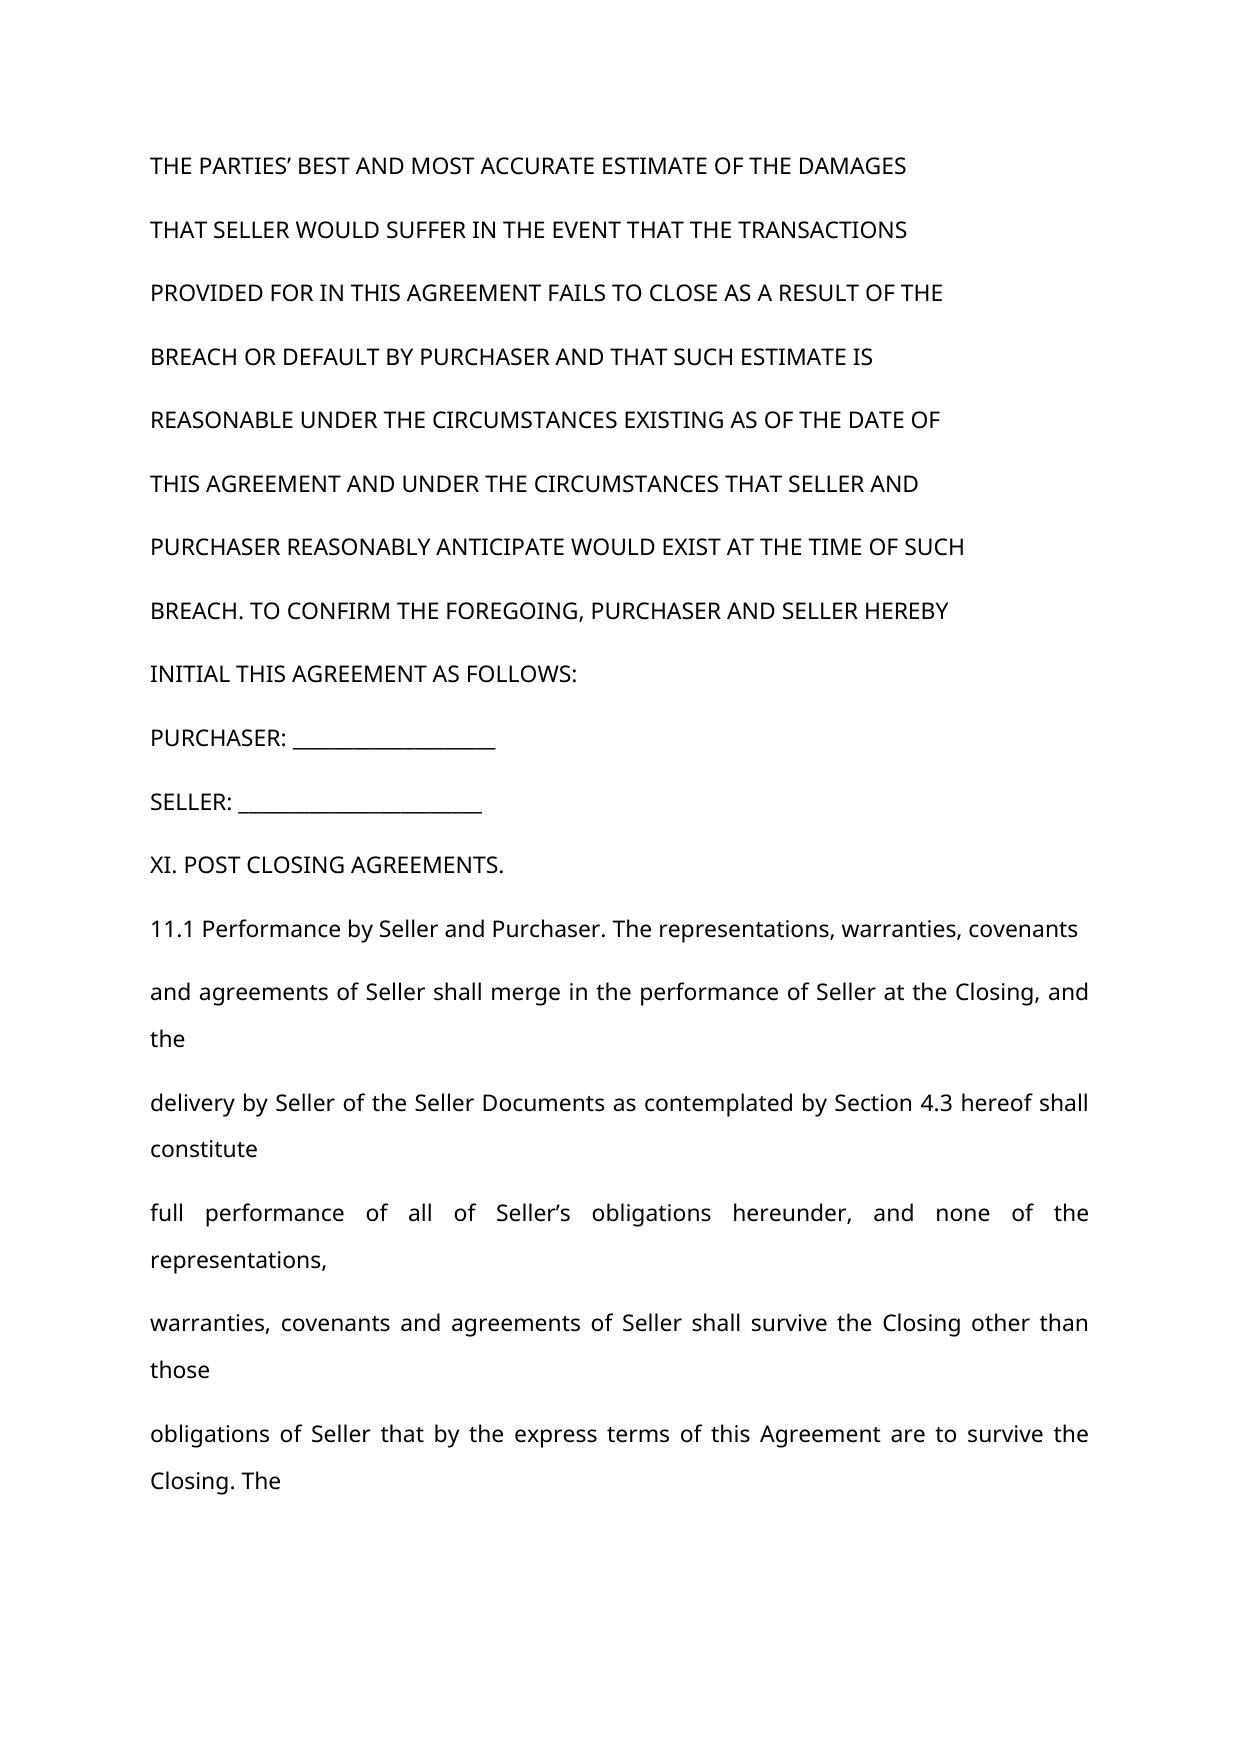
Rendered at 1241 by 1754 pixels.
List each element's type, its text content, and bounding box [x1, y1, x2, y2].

text THIS AGREEMENT AND UNDER THE CIRCUMSTANCES THAT SELLER AND [150, 468, 1090, 499]
text warranties, covenants and agreements of Seller shall survive the Closing other than those [150, 1307, 1090, 1385]
text 11.1 Performance by Seller and Purchaser. The representations, warranties, covenants [150, 912, 1090, 944]
text XI. POST CLOSING AGREEMENTS. [150, 849, 1090, 880]
text BREACH. TO CONFIRM THE FOREGOING, PURCHASER AND SELLER HEREBY [150, 595, 1090, 626]
text PURCHASER REASONABLY ANTICIPATE WOULD EXIST AT THE TIME OF SUCH [150, 531, 1090, 562]
text BREACH OR DEFAULT BY PURCHASER AND THAT SUCH ESTIMATE IS [150, 341, 1090, 372]
text REASONABLE UNDER THE CIRCUMSTANCES EXISTING AS OF THE DATE OF [150, 404, 1090, 435]
text PURCHASER: ____________________ [150, 722, 1090, 753]
text INITIAL THIS AGREEMENT AS FOLLOWS: [150, 658, 1090, 689]
text obligations of Seller that by the express terms of this Agreement are to survive the Closing. The [150, 1418, 1090, 1496]
text full performance of all of Seller’s obligations hereunder, and none of the representations, [150, 1197, 1090, 1275]
text THE PARTIES’ BEST AND MOST ACCURATE ESTIMATE OF THE DAMAGES [150, 150, 1090, 181]
text and agreements of Seller shall merge in the performance of Seller at the Closing, and the [150, 976, 1090, 1054]
text delivery by Seller of the Seller Documents as contemplated by Section 4.3 hereof shall constitute [150, 1086, 1090, 1164]
text THAT SELLER WOULD SUFFER IN THE EVENT THAT THE TRANSACTIONS [150, 213, 1090, 245]
text SELLER: ________________________ [150, 785, 1090, 817]
text PROVIDED FOR IN THIS AGREEMENT FAILS TO CLOSE AS A RESULT OF THE [150, 277, 1090, 308]
